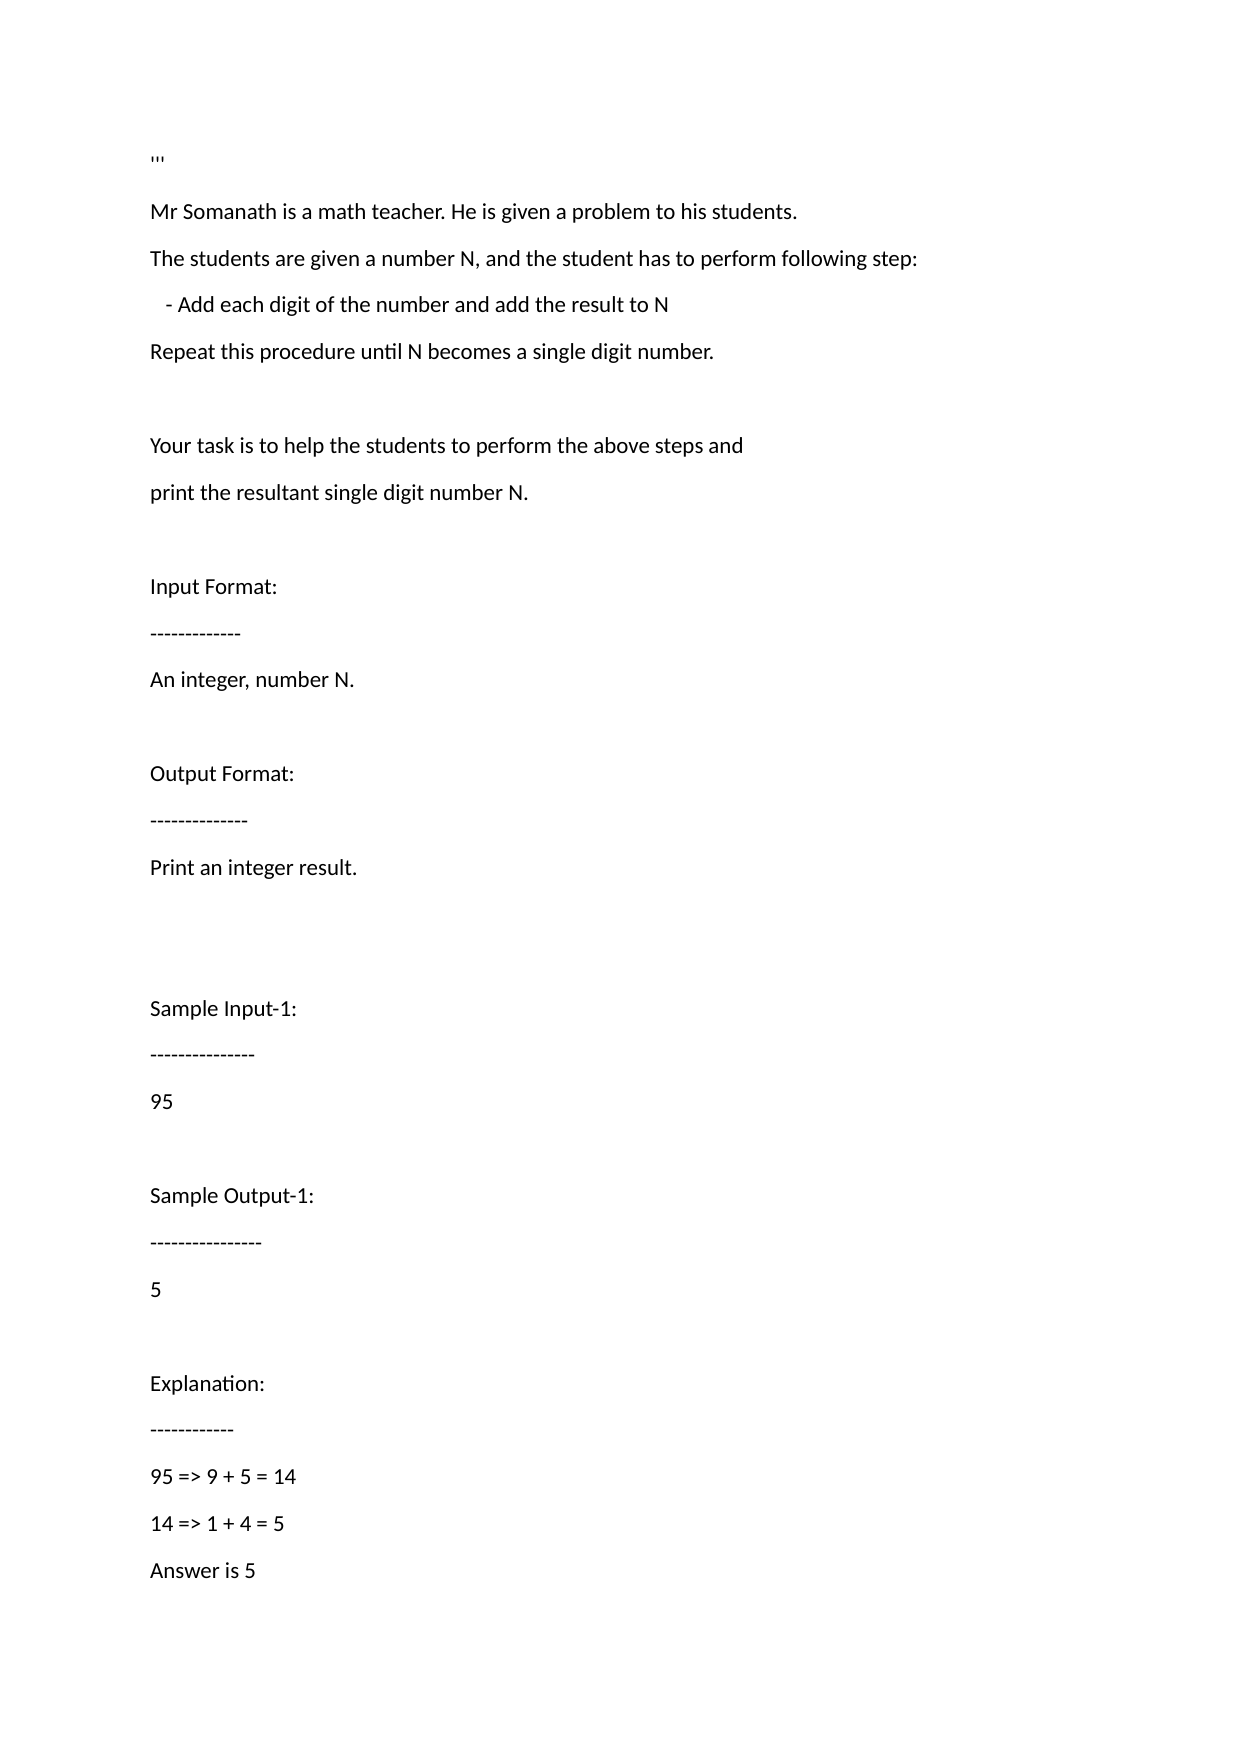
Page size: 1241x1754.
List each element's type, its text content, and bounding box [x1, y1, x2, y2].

text ------------- [150, 619, 1090, 647]
text 95 [150, 1087, 1090, 1116]
text Your task is to help the students to perform the above steps and [150, 431, 1090, 459]
text Input Format: [150, 572, 1090, 600]
text 14 => 1 + 4 = 5 [150, 1509, 1090, 1537]
text Mr Somanath is a math teacher. He is given a problem to his students. [150, 197, 1090, 225]
text The students are given a number N, and the student has to perform following step: [150, 244, 1090, 272]
text Print an integer result. [150, 853, 1090, 881]
text Sample Output-1: [150, 1181, 1090, 1209]
text ''' [150, 150, 1090, 178]
text Answer is 5 [150, 1556, 1090, 1584]
text -------------- [150, 806, 1090, 834]
text 5 [150, 1275, 1090, 1303]
text --------------- [150, 1041, 1090, 1069]
text Explanation: [150, 1369, 1090, 1397]
text Output Format: [150, 759, 1090, 787]
text An integer, number N. [150, 666, 1090, 694]
text ---------------- [150, 1228, 1090, 1256]
text Repeat this procedure until N becomes a single digit number. [150, 337, 1090, 366]
text Sample Input-1: [150, 994, 1090, 1022]
text 95 => 9 + 5 = 14 [150, 1462, 1090, 1491]
text print the resultant single digit number N. [150, 478, 1090, 506]
text - Add each digit of the number and add the result to N [150, 291, 1090, 319]
text ------------ [150, 1416, 1090, 1444]
